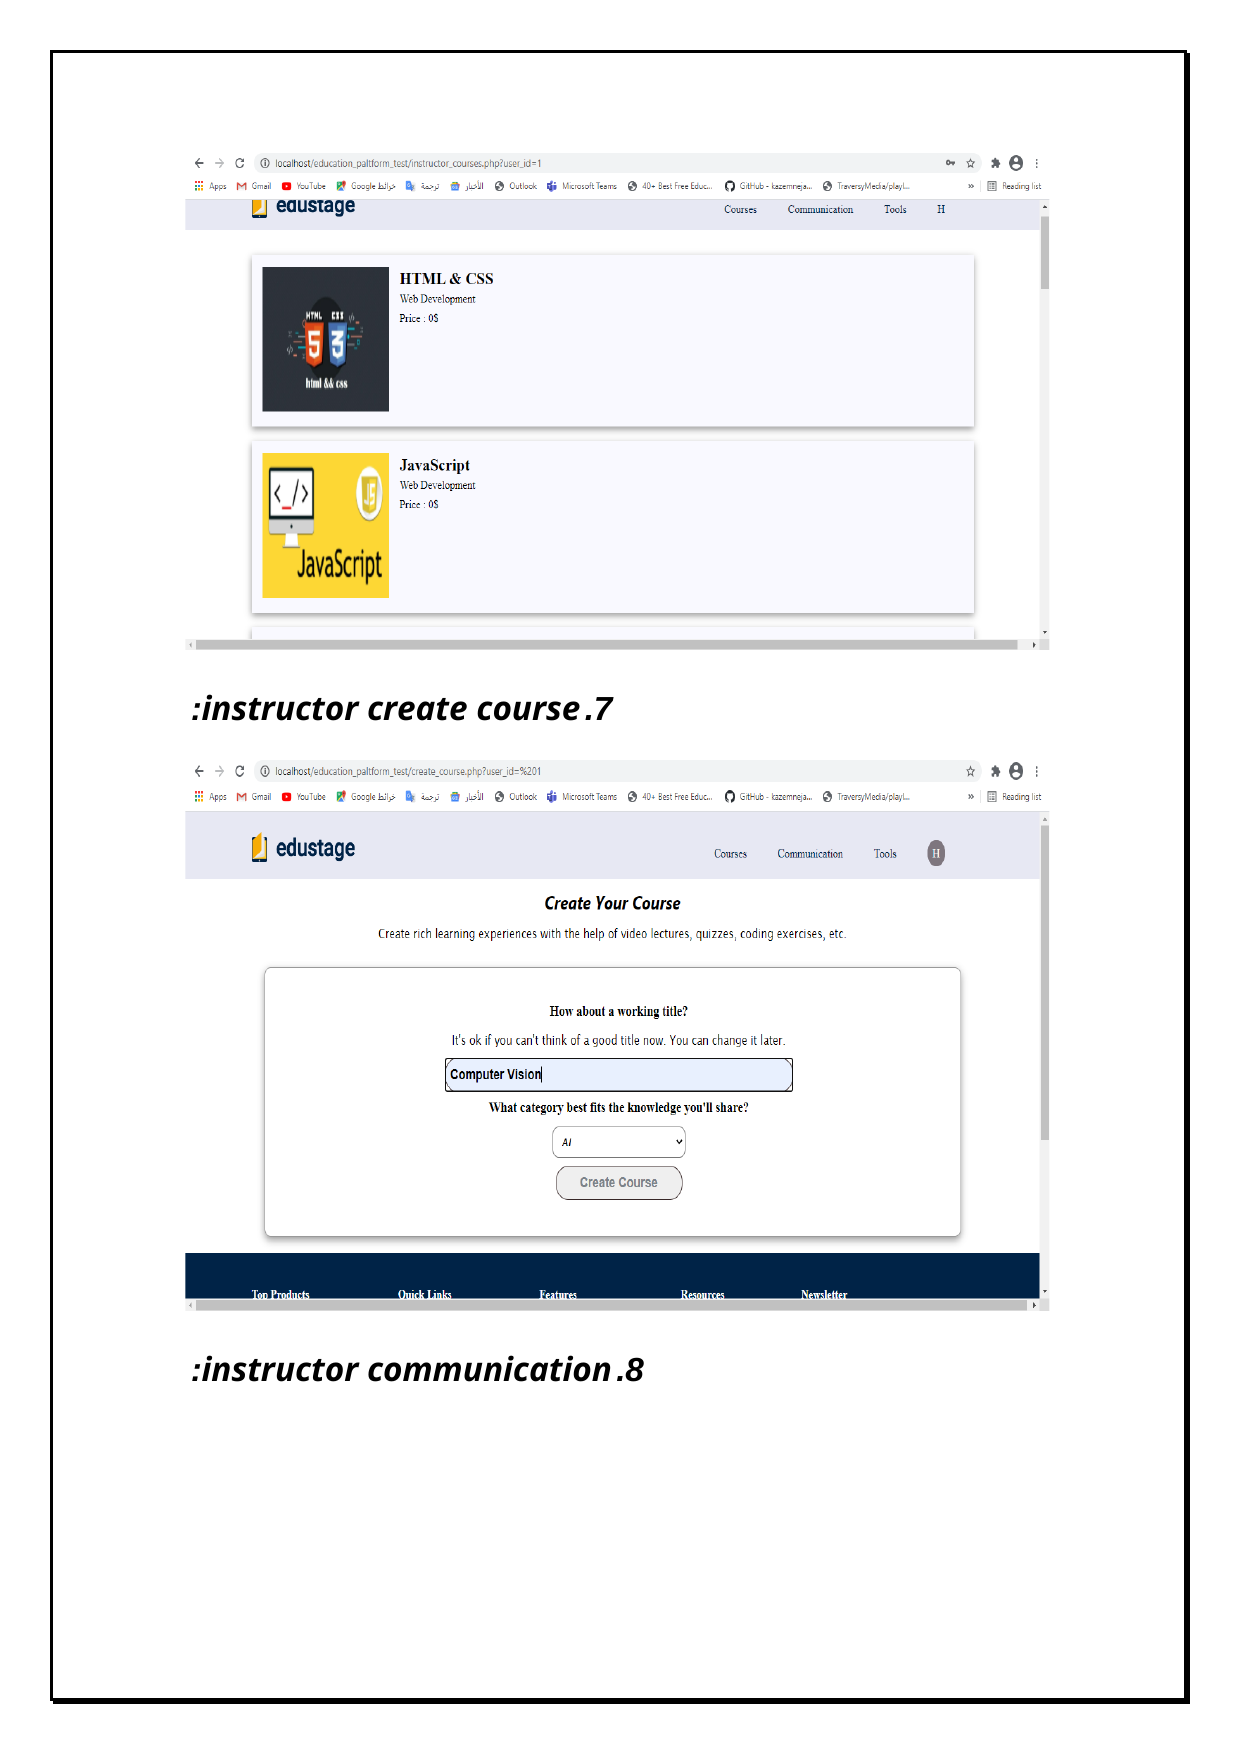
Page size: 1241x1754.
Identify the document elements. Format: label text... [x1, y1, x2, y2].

picture [185, 757, 1050, 1311]
picture [185, 150, 1050, 650]
text 8.instructor communication: [187, 1346, 1049, 1391]
text 7.instructor create course: [187, 685, 1049, 730]
